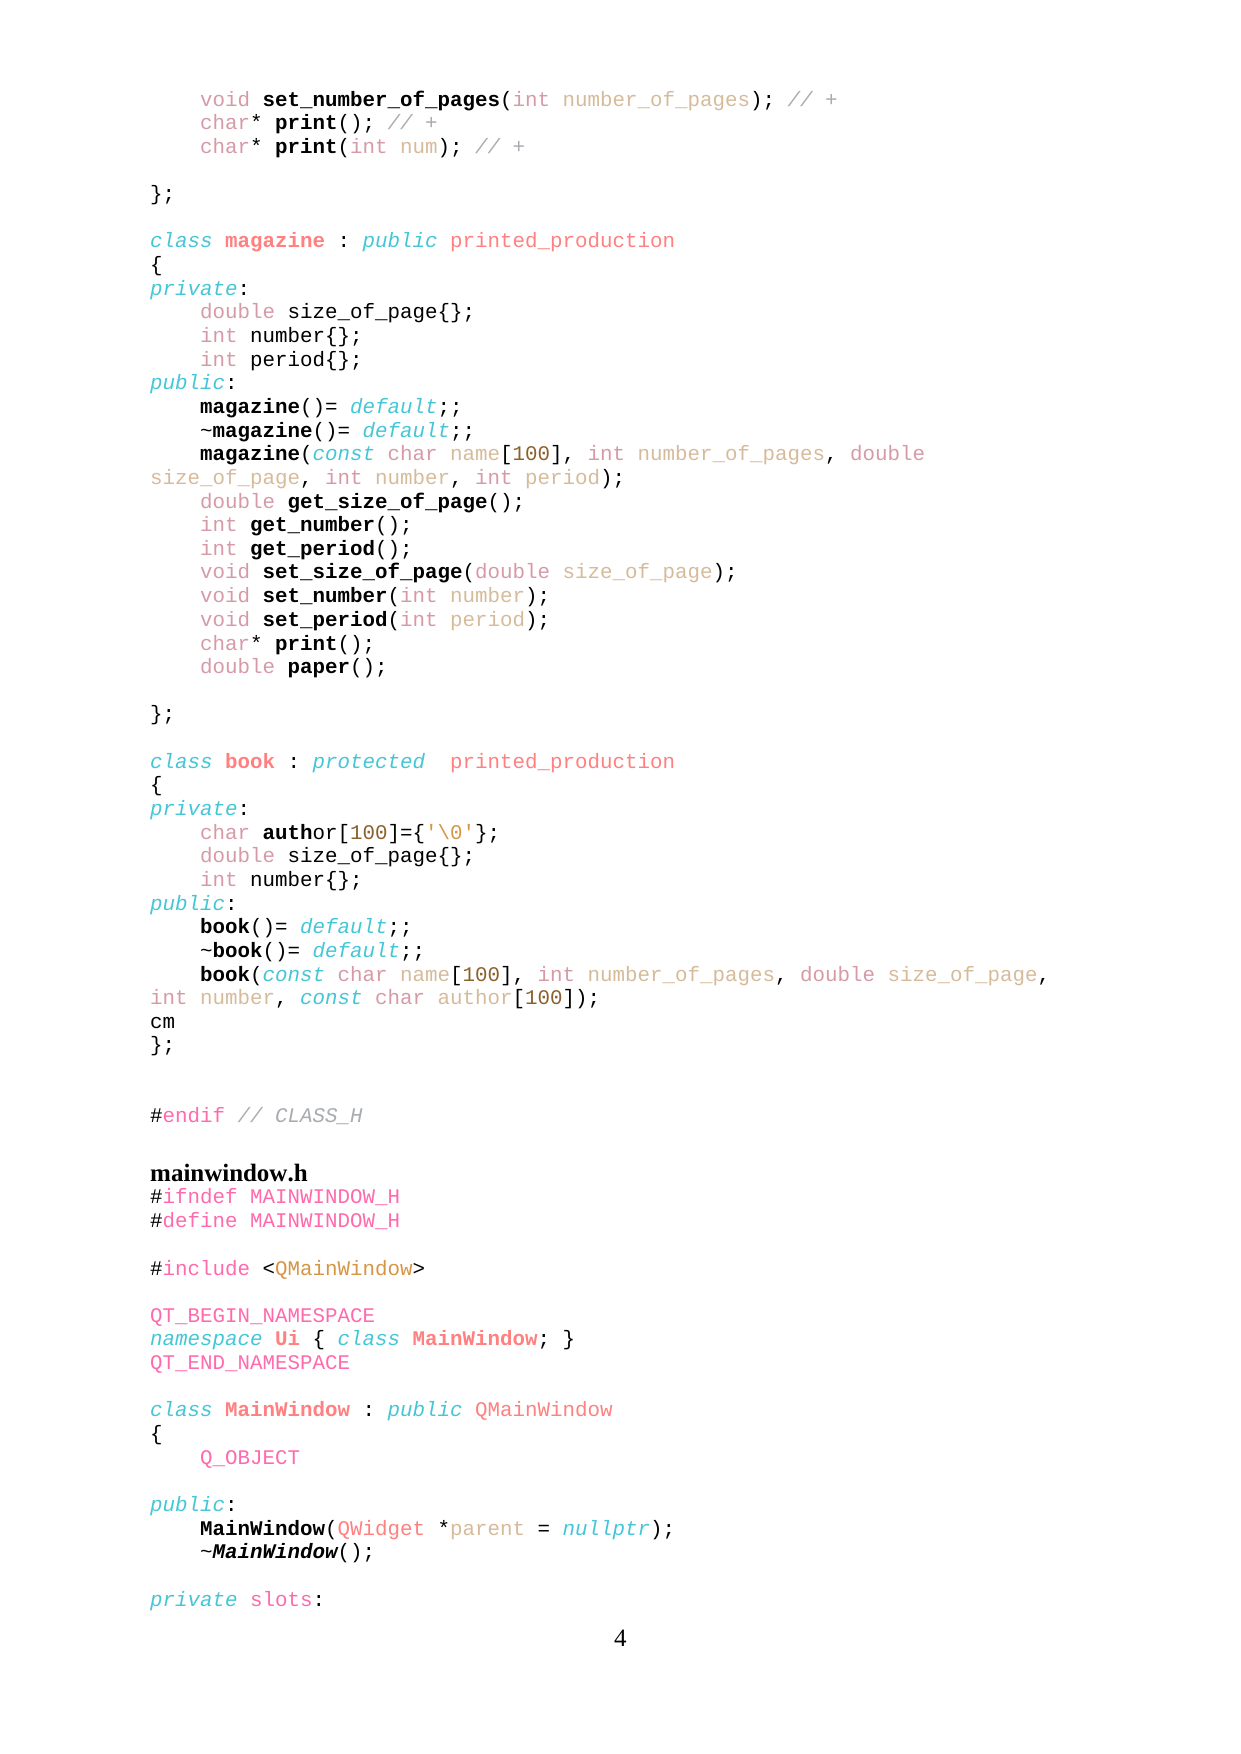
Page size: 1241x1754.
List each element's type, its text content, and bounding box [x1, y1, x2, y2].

text private: [150, 278, 1090, 301]
text void set_size_of_page(double size_of_page); [150, 562, 1090, 585]
text int number{}; [150, 325, 1090, 349]
text private: [150, 798, 1090, 822]
text { [150, 1423, 1090, 1447]
text { [150, 254, 1090, 278]
text }; [150, 703, 1090, 727]
text int period{}; [150, 349, 1090, 372]
text ~MainWindow(); [150, 1541, 1090, 1565]
text MainWindow(QWidget *parent = nullptr); [150, 1518, 1090, 1541]
text QT_BEGIN_NAMESPACE [150, 1305, 1090, 1328]
text magazine(const char name[100], int number_of_pages, double size_of_page, int number, int period); [150, 443, 1090, 491]
text QT_END_NAMESPACE [150, 1352, 1090, 1376]
text char* print(int num); // + [150, 136, 1090, 159]
text { [150, 774, 1090, 798]
text magazine()= default;; [150, 396, 1090, 420]
text book()= default;; [150, 916, 1090, 940]
text #endif // CLASS_H [150, 1105, 1090, 1129]
text namespace Ui { class MainWindow; } [150, 1328, 1090, 1352]
list mainwindow.h [150, 1158, 1090, 1187]
text Q_OBJECT [150, 1447, 1090, 1470]
text #include <QMainWindow> [150, 1257, 1090, 1281]
text #ifndef MAINWINDOW_H [150, 1187, 1090, 1210]
text }; [150, 1034, 1090, 1058]
text private slots: [150, 1588, 1090, 1612]
text ~magazine()= default;; [150, 420, 1090, 443]
text double get_size_of_page(); [150, 491, 1090, 514]
text cm [150, 1011, 1090, 1034]
text }; [150, 183, 1090, 207]
text char author[100]={'\0'}; [150, 822, 1090, 845]
text void set_number_of_pages(int number_of_pages); // + [150, 89, 1090, 112]
text book(const char name[100], int number_of_pages, double size_of_page, int number, const char author[100]); [150, 963, 1090, 1011]
text char* print(); [150, 632, 1090, 656]
text class book : protected printed_production [150, 751, 1090, 774]
text class MainWindow : public QMainWindow [150, 1399, 1090, 1423]
text ~book()= default;; [150, 940, 1090, 963]
text class magazine : public printed_production [150, 231, 1090, 254]
text int number{}; [150, 869, 1090, 893]
text int get_number(); [150, 514, 1090, 538]
text public: [150, 893, 1090, 916]
text double size_of_page{}; [150, 845, 1090, 869]
text #define MAINWINDOW_H [150, 1210, 1090, 1234]
text double size_of_page{}; [150, 301, 1090, 325]
text double paper(); [150, 656, 1090, 680]
text public: [150, 1494, 1090, 1518]
text void set_period(int period); [150, 609, 1090, 632]
text public: [150, 372, 1090, 396]
text void set_number(int number); [150, 585, 1090, 609]
text char* print(); // + [150, 112, 1090, 136]
text int get_period(); [150, 538, 1090, 562]
